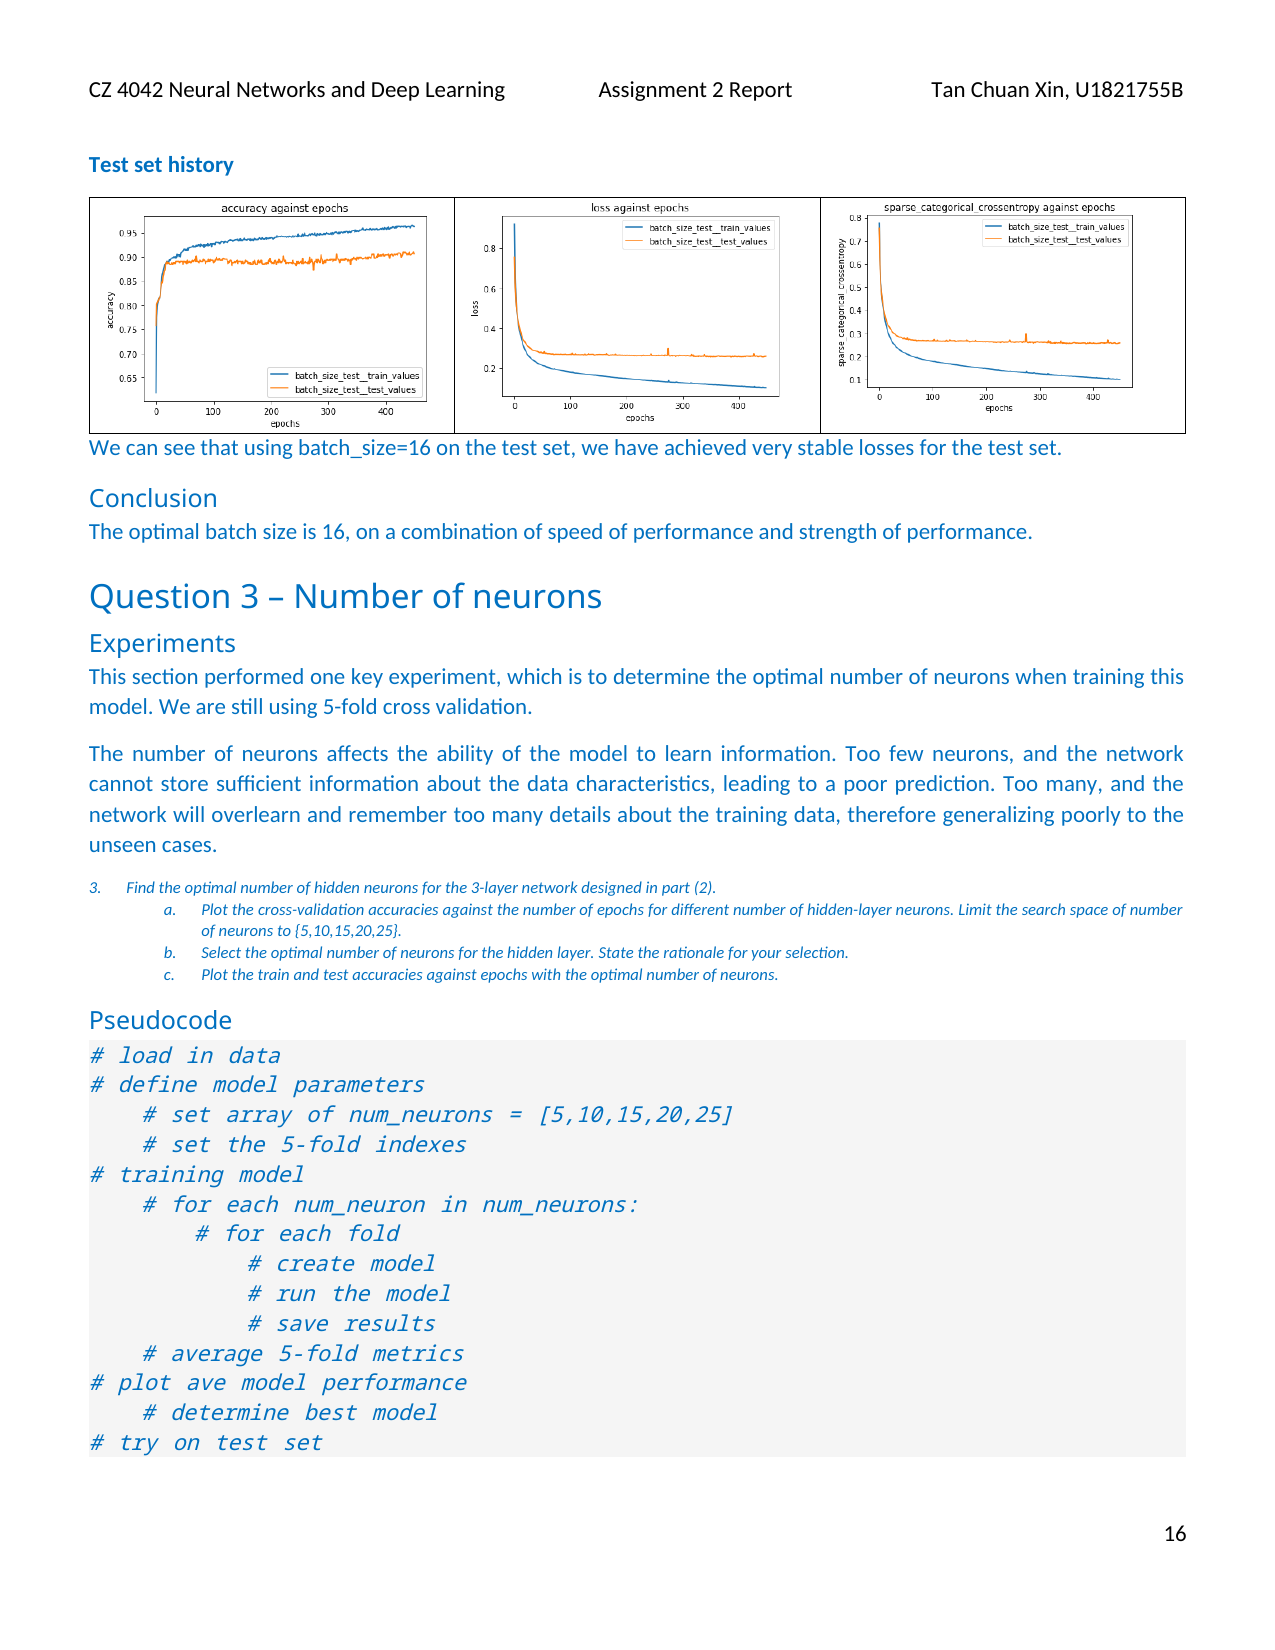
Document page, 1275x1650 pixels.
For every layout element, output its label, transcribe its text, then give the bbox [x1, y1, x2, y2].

text # create model [89, 1248, 1186, 1278]
text # try on test set [89, 1427, 1186, 1457]
table_header [90, 198, 100, 432]
text We can see that using batch_size=16 on the test set, we have achieved very stable losses for the test set. [89, 434, 1186, 462]
subtitle Pseudocode [89, 1003, 1186, 1037]
picture [831, 197, 1137, 417]
text # for each fold [89, 1218, 1186, 1248]
subtitle Question 3 – Number of neurons [89, 572, 1186, 618]
picture [100, 197, 432, 433]
list Select the optimal number of neurons for the hidden layer. State the rationale for your selection. [164, 942, 1186, 963]
text # save results [89, 1308, 1186, 1338]
text The number of neurons affects the ability of the model to learn information. Too few neurons, and the network cannot store sufficient information about the data characteristics, leading to a poor prediction. Too many, and the network will overlearn and remember too many details about the training data, therefore generalizing poorly to the unseen cases. [89, 739, 1186, 858]
picture [466, 197, 784, 427]
table_header [821, 198, 1185, 432]
text # run the model [89, 1278, 1186, 1308]
subtitle Experiments [89, 626, 1186, 659]
list Plot the train and test accuracies against epochs with the optimal number of neurons. [164, 964, 1186, 985]
text # for each num_neuron in num_neurons: [89, 1189, 1186, 1218]
text Test set history [89, 150, 1186, 178]
text # define model parameters [89, 1069, 1186, 1099]
text # determine best model [89, 1397, 1186, 1427]
text # load in data [89, 1040, 1186, 1069]
text # plot ave model performance [89, 1367, 1186, 1397]
text The optimal batch size is 16, on a combination of speed of performance and strength of performance. [89, 517, 1186, 545]
table_header [432, 198, 454, 432]
list Plot the cross-validation accuracies against the number of epochs for different number of hidden-layer neurons. Limit the search space of number of neurons to {5,10,15,20,25}. [164, 899, 1186, 941]
list Find the optimal number of hidden neurons for the 3-layer network designed in part (2). [89, 877, 1186, 897]
text # set the 5-fold indexes [89, 1129, 1186, 1159]
subtitle Conclusion [89, 480, 1186, 514]
text This section performed one key experiment, which is to determine the optimal number of neurons when training this model. We are still using 5-fold cross validation. [89, 662, 1186, 721]
table_header [455, 198, 820, 432]
text # set array of num_neurons = [5,10,15,20,25] [89, 1099, 1186, 1129]
text # average 5-fold metrics [89, 1338, 1186, 1367]
text # training model [89, 1159, 1186, 1189]
